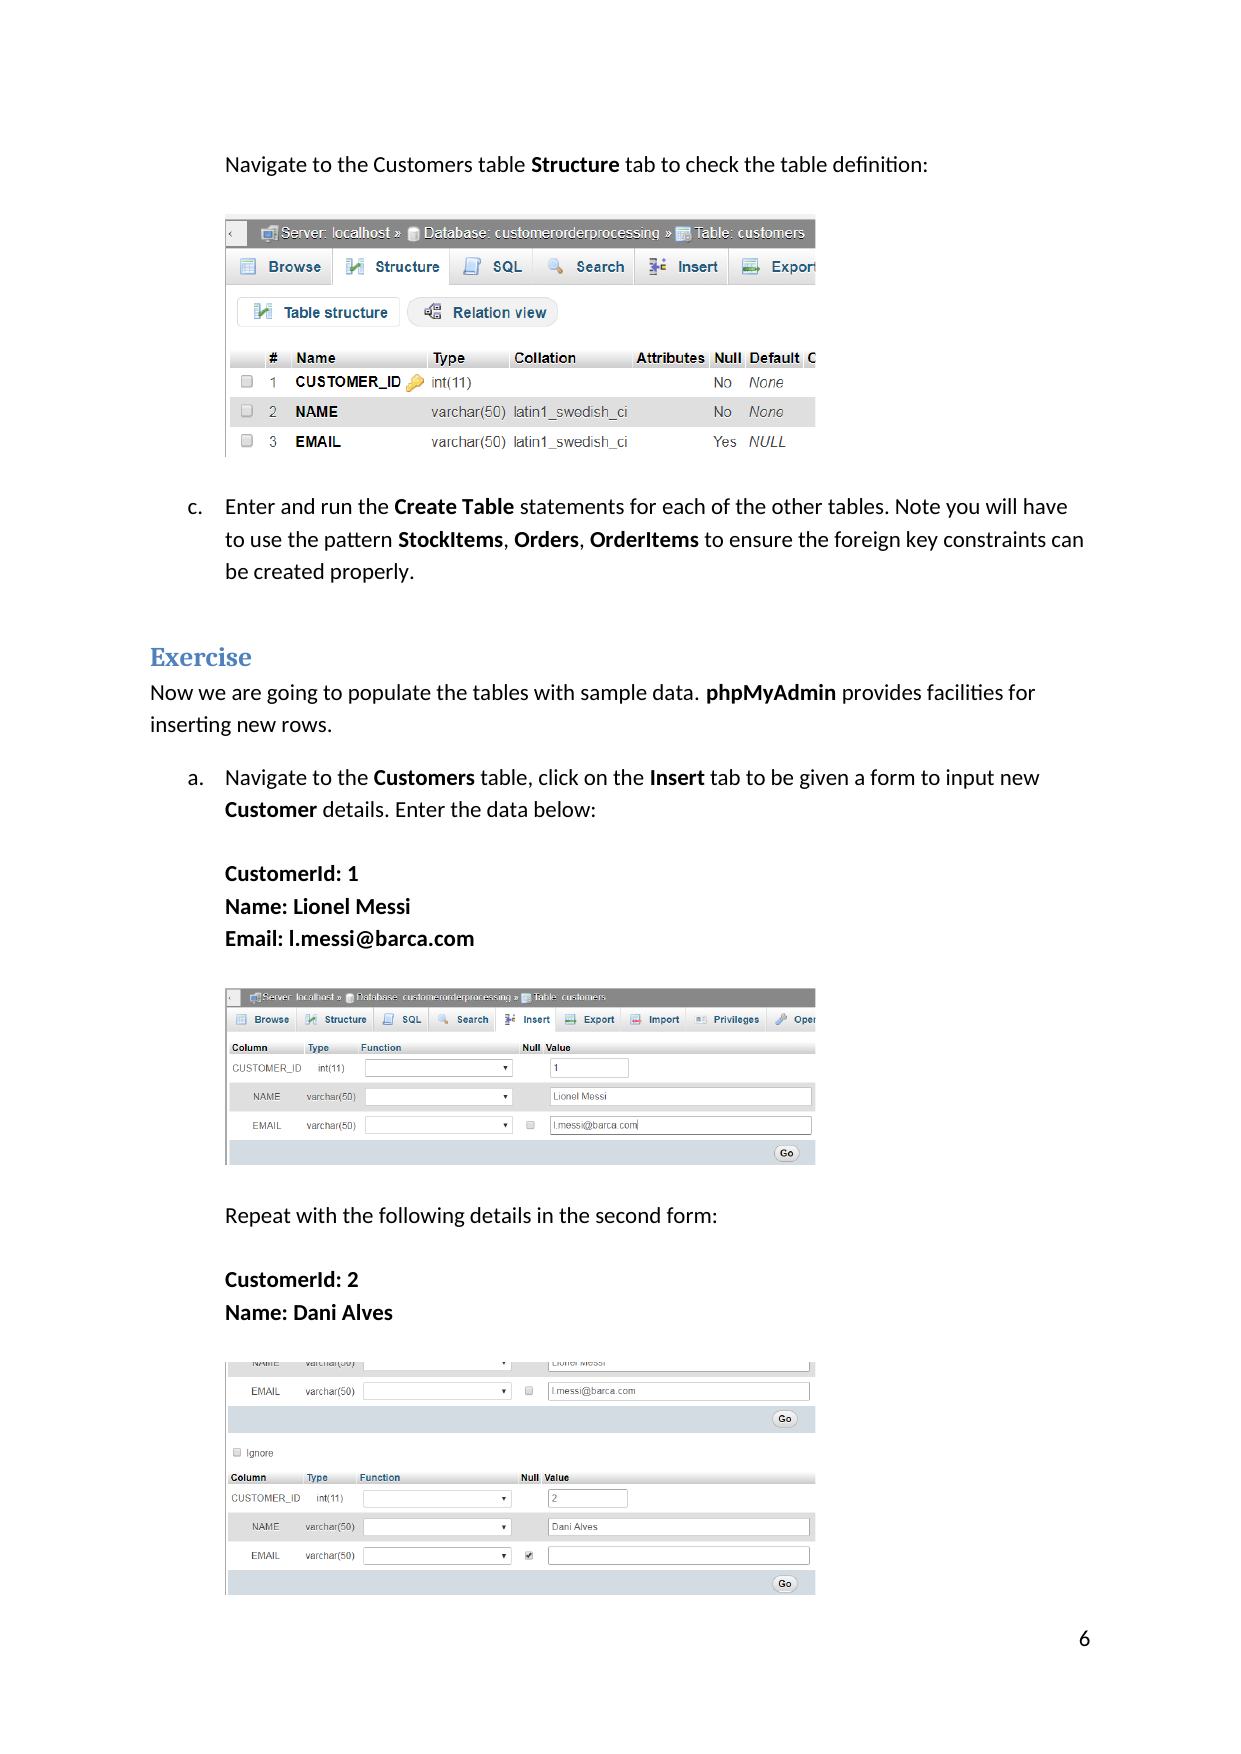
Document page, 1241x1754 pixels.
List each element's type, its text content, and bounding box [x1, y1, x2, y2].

text Now we are going to populate the tables with sample data. phpMyAdmin provides facilities for inserting new rows. [150, 678, 1090, 738]
list Repeat with the following details in the second form: [225, 1201, 1090, 1229]
list Name: Lionel Messi [225, 892, 1090, 920]
picture [225, 214, 816, 457]
list Navigate to the Customers table Structure tab to check the table definition: [225, 150, 1090, 178]
list CustomerId: 2 [225, 1265, 1090, 1293]
list CustomerId: 1 [225, 859, 1090, 888]
list Name: Dani Alves [225, 1298, 1090, 1326]
picture [225, 988, 816, 1165]
list Enter and run the Create Table statements for each of the other tables. Note you will have to use the pattern StockItems, Orders, OrderItems to ensure the foreign key constraints can be created properly. [187, 492, 1090, 585]
subtitle Exercise [150, 642, 1090, 673]
picture [225, 1362, 816, 1595]
list Navigate to the Customers table, click on the Insert tab to be given a form to input new Customer details. Enter the data below: [187, 763, 1090, 823]
list Email: l.messi@barca.com [225, 924, 1090, 952]
